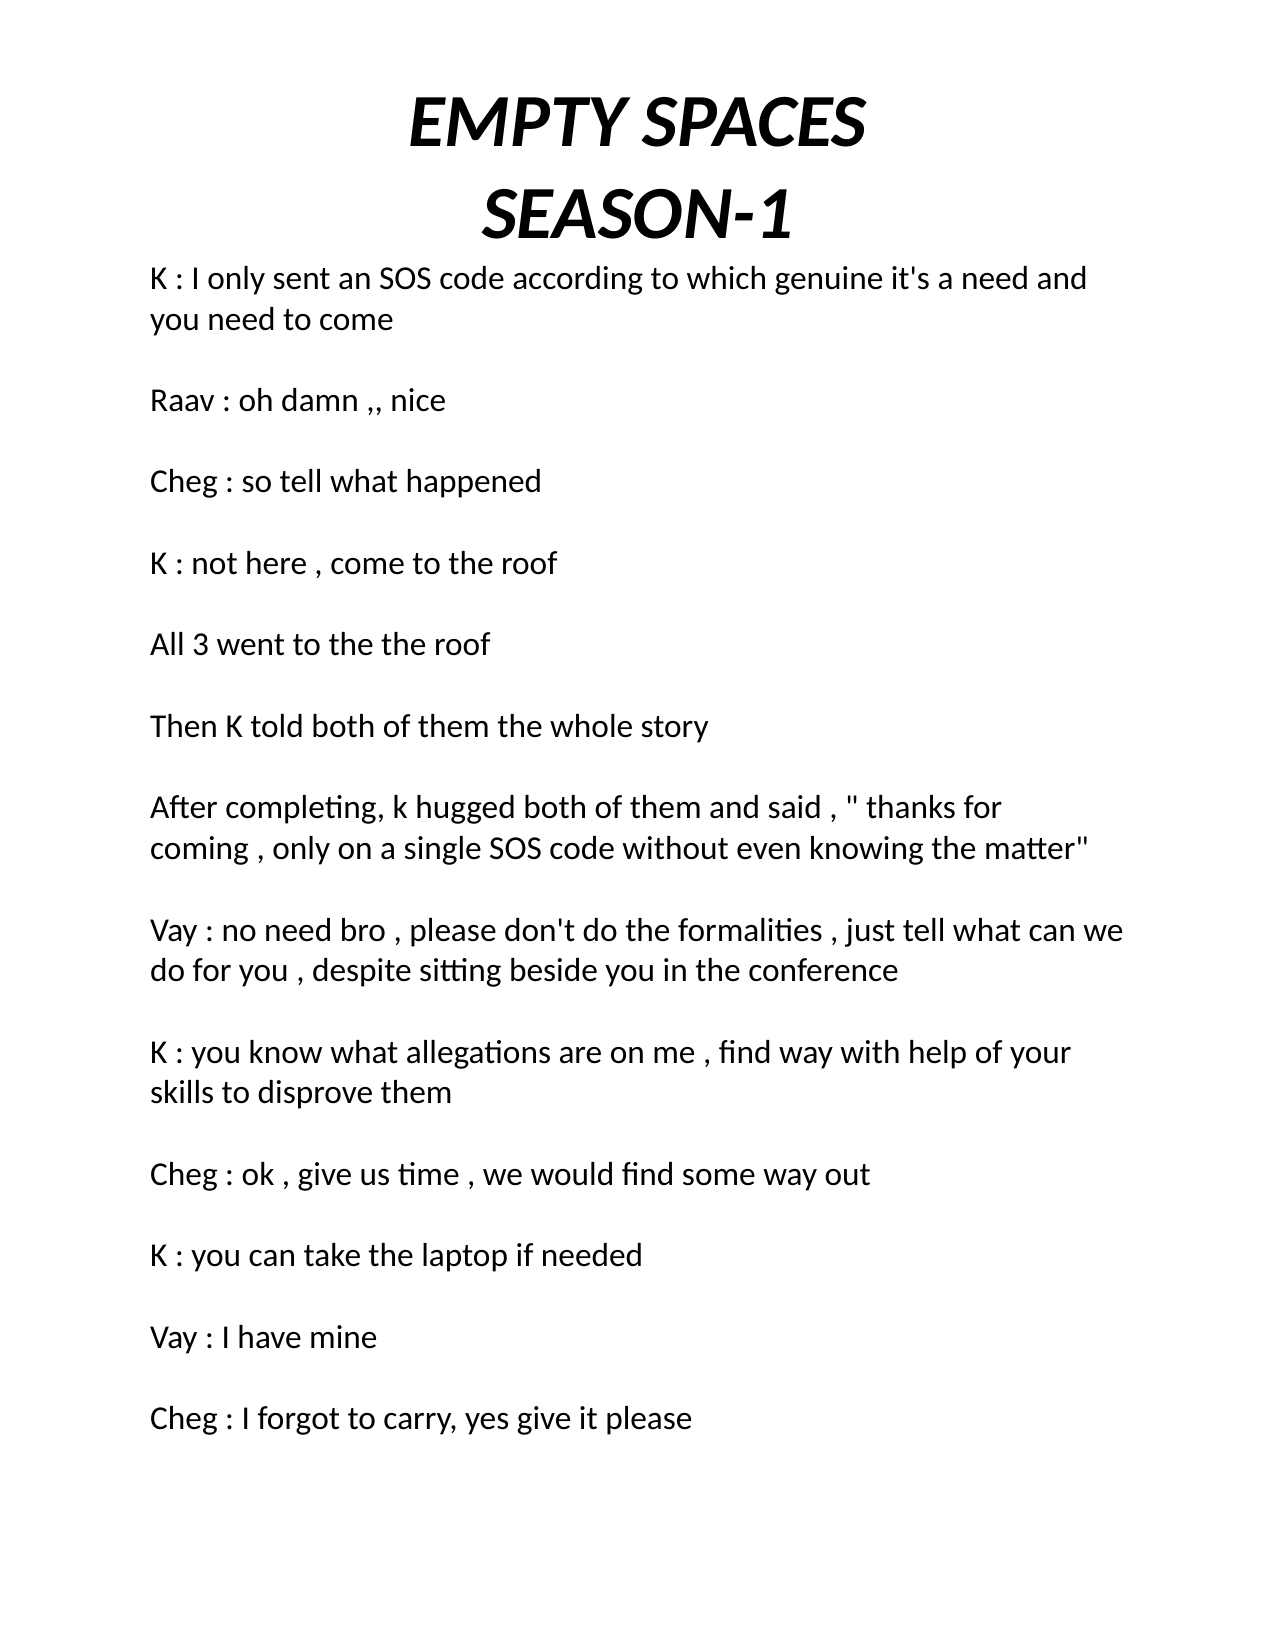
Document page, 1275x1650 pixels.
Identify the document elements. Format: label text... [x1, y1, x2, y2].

text Vay : I have mine [150, 1316, 1125, 1357]
text Then K told both of them the whole story [150, 705, 1125, 746]
text K : I only sent an SOS code according to which genuine it's a need and you need to come [150, 257, 1125, 338]
text Cheg : I forgot to carry, yes give it please [150, 1397, 1125, 1438]
text Cheg : ok , give us time , we would find some way out [150, 1153, 1125, 1194]
text After completing, k hugged both of them and said , " thanks for coming , only on a single SOS code without even knowing the matter" [150, 786, 1125, 868]
text K : you can take the laptop if needed [150, 1234, 1125, 1275]
text K : not here , come to the roof [150, 542, 1125, 583]
text K : you know what allegations are on me , find way with help of your skills to disprove them [150, 1031, 1125, 1112]
text Vay : no need bro , please don't do the formalities , just tell what can we do for you , despite sitting beside you in the conference [150, 908, 1125, 990]
text Raav : oh damn ,, nice [150, 379, 1125, 420]
text Cheg : so tell what happened [150, 461, 1125, 501]
text All 3 went to the the roof [150, 623, 1125, 664]
